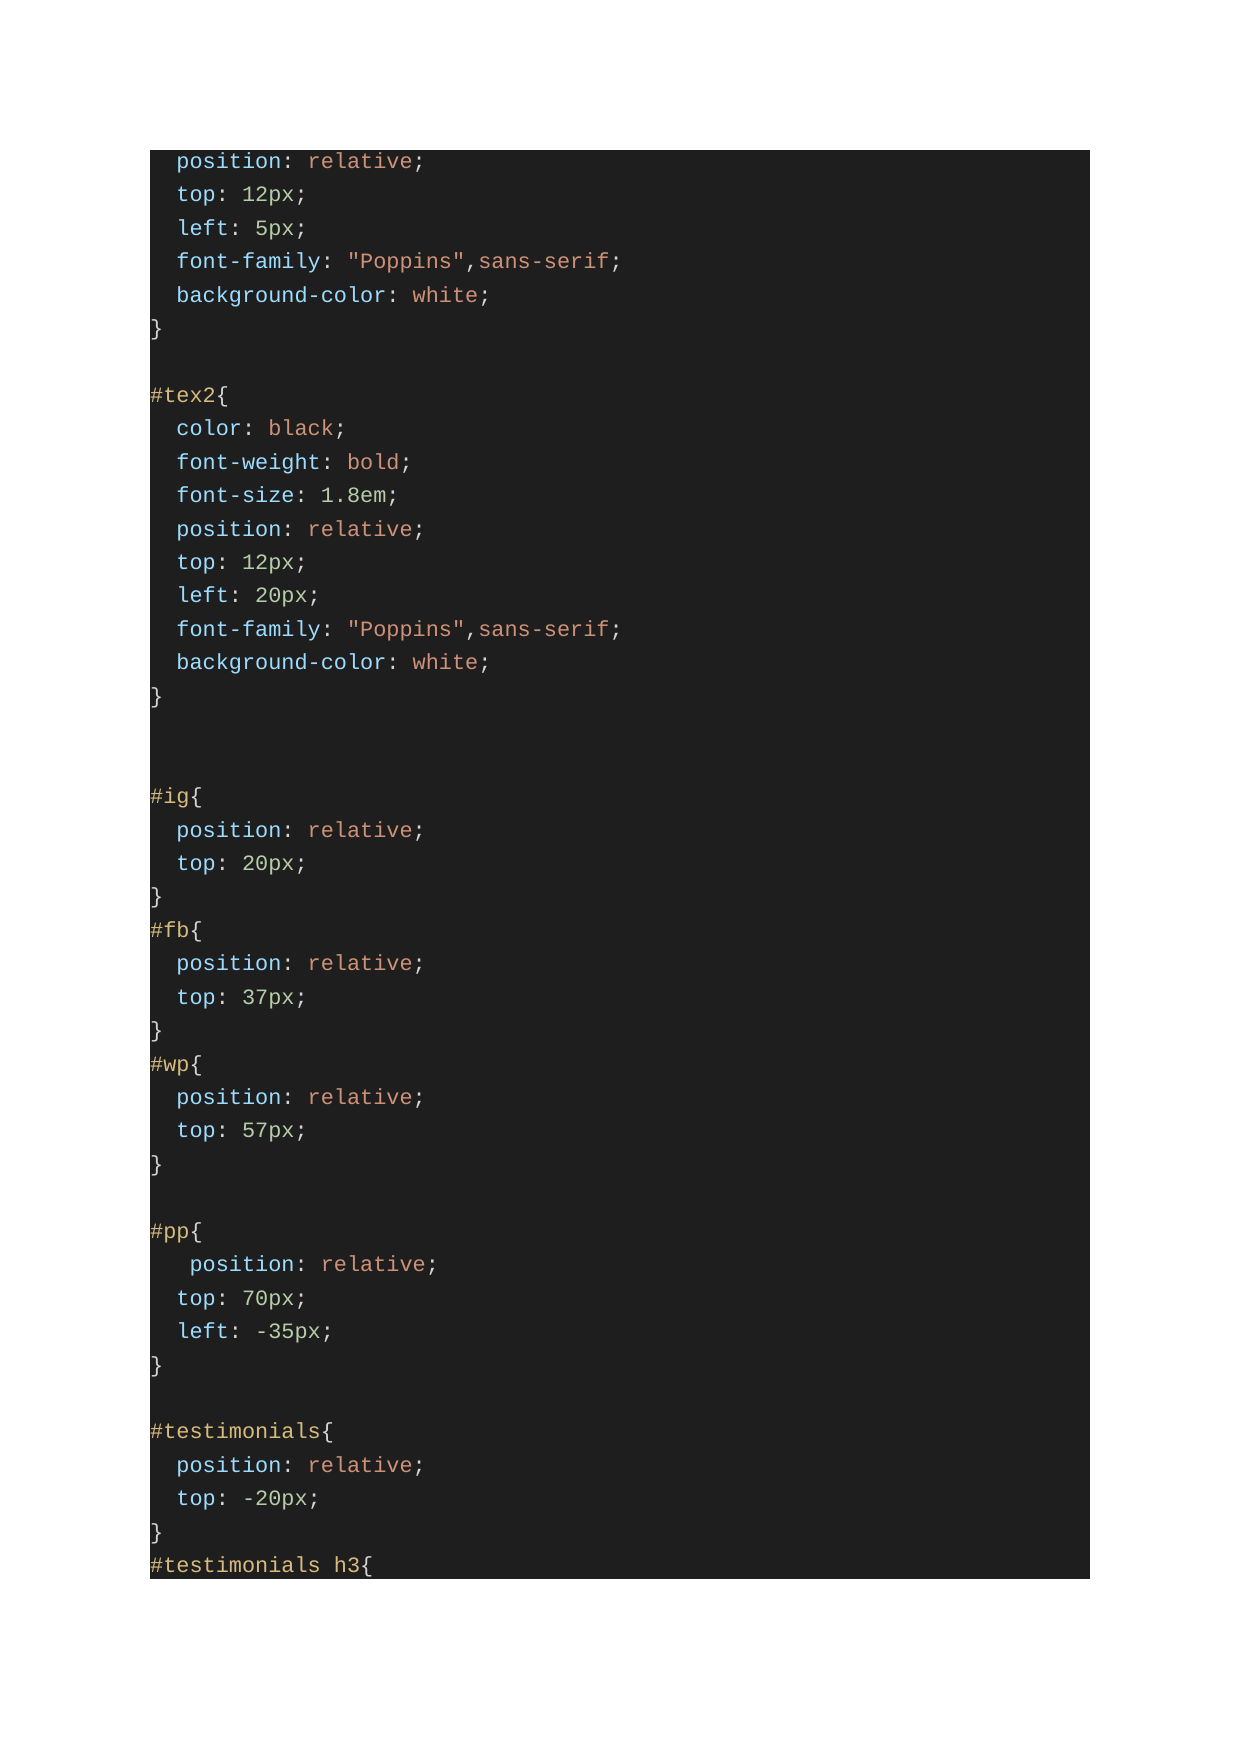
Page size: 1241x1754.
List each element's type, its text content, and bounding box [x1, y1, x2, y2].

text position: relative; [150, 1086, 1090, 1111]
text position: relative; [150, 819, 1090, 843]
text left: 5px; [150, 217, 1090, 242]
text position: relative; [150, 952, 1090, 977]
text color: black; [150, 417, 1090, 442]
text #pp{ [150, 1220, 1090, 1245]
text font-family: "Poppins",sans-serif; [150, 618, 1090, 643]
text font-size: 1.8em; [150, 484, 1090, 509]
text position: relative; [150, 1454, 1090, 1479]
text position: relative; [150, 150, 1090, 175]
text } [150, 1153, 1090, 1178]
text top: 57px; [150, 1120, 1090, 1144]
text position: relative; [150, 518, 1090, 543]
text #tex2{ [150, 384, 1090, 409]
text #ig{ [150, 785, 1090, 810]
text top: 12px; [150, 183, 1090, 208]
text top: 37px; [150, 986, 1090, 1011]
text #testimonials h3{ [150, 1554, 1090, 1579]
text font-weight: bold; [150, 451, 1090, 476]
text } [150, 1019, 1090, 1044]
text background-color: white; [150, 652, 1090, 676]
text } [150, 1521, 1090, 1546]
text } [150, 685, 1090, 710]
text } [150, 1354, 1090, 1378]
text top: -20px; [150, 1487, 1090, 1512]
text } [150, 317, 1090, 342]
text #wp{ [150, 1053, 1090, 1078]
text top: 12px; [150, 551, 1090, 576]
text position: relative; [150, 1253, 1090, 1278]
text left: -35px; [150, 1320, 1090, 1345]
text } [150, 886, 1090, 910]
text font-family: "Poppins",sans-serif; [150, 250, 1090, 275]
text #testimonials{ [150, 1421, 1090, 1445]
text background-color: white; [150, 284, 1090, 308]
text left: 20px; [150, 585, 1090, 609]
text top: 70px; [150, 1287, 1090, 1312]
text top: 20px; [150, 852, 1090, 877]
text #fb{ [150, 919, 1090, 944]
